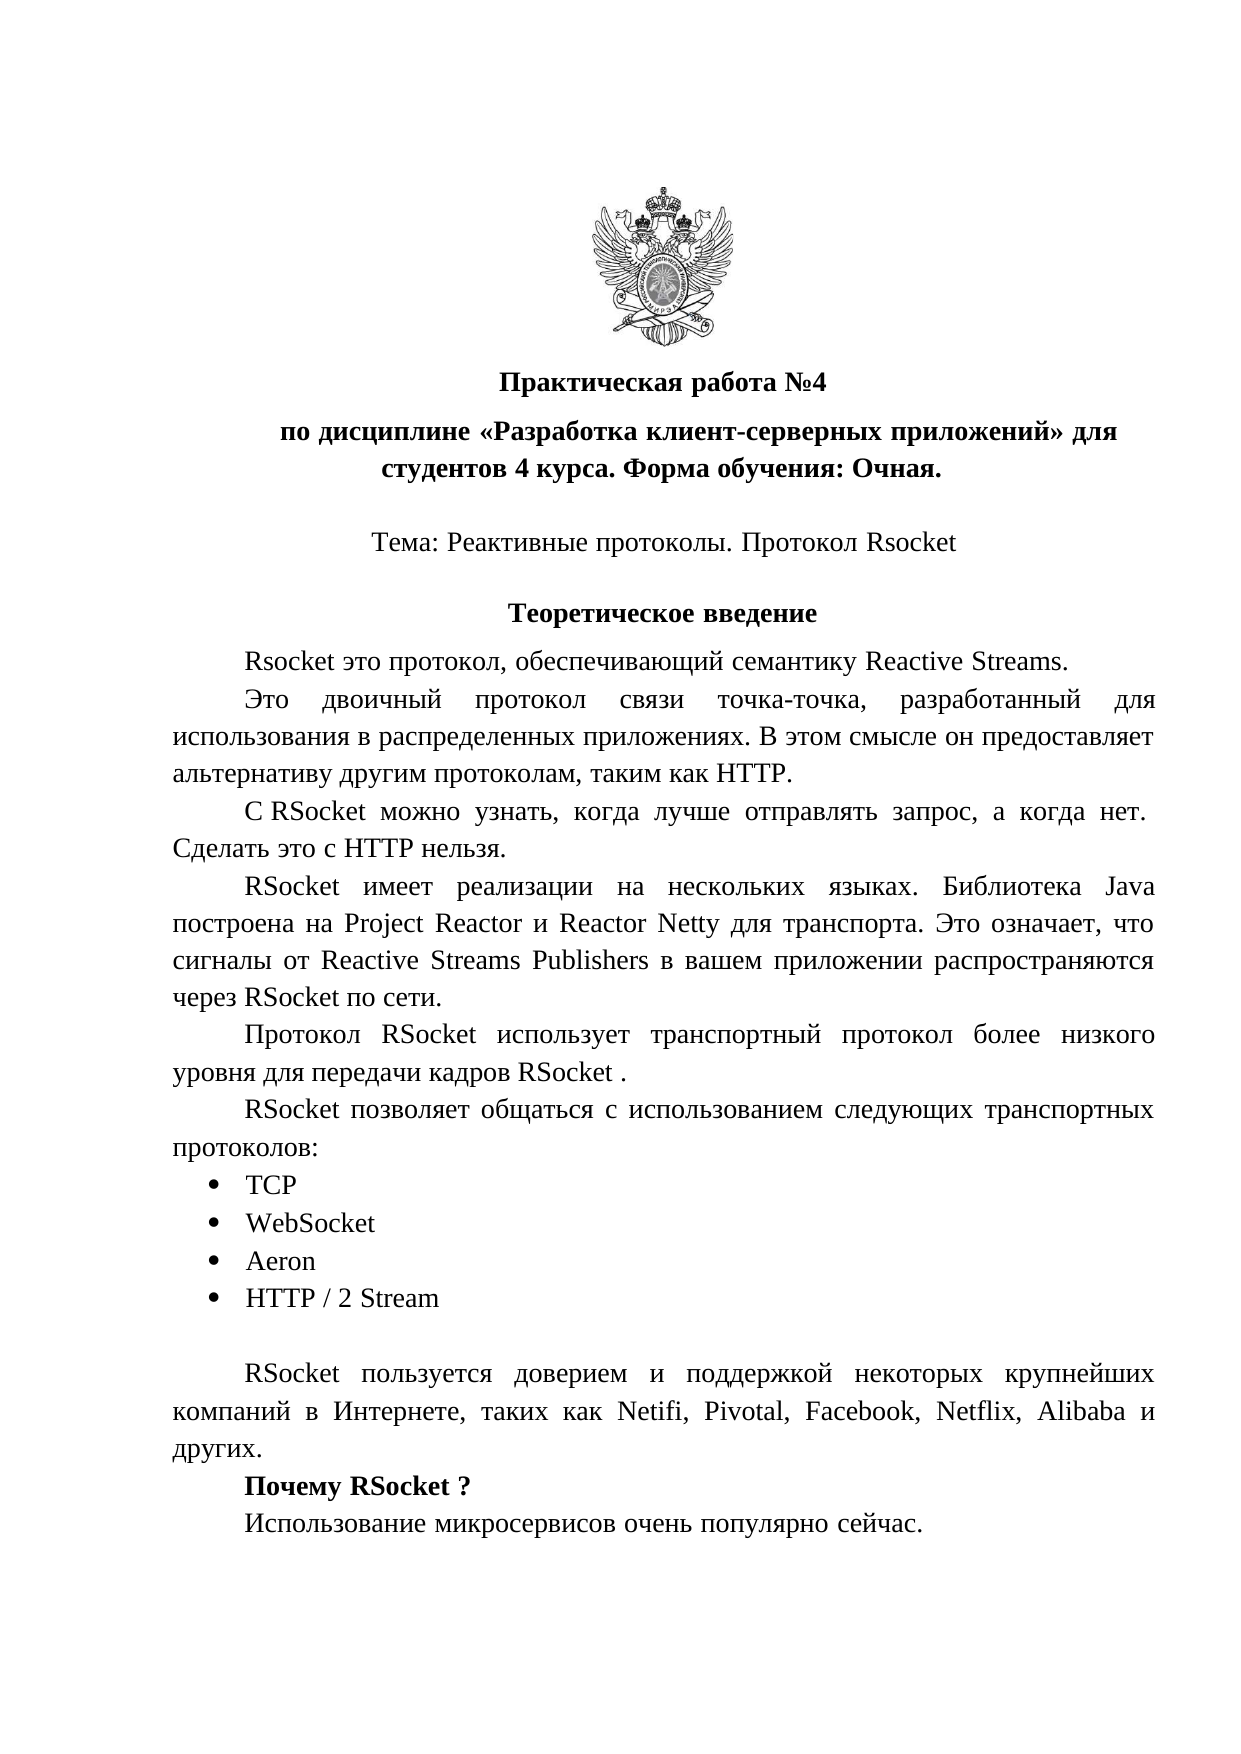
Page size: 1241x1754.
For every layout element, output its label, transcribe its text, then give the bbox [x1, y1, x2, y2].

subtitle Теоретическое введение [508, 596, 1205, 628]
text RSocket пользуется доверием и поддержкой некоторых крупнейших компаний в Интернете, таких как Netifi, Pivotal, Facebook, Netflix, Alibaba и других. [172, 1356, 1155, 1463]
text Тема: Реактивные протоколы. Протокол Rsocket [243, 525, 1085, 558]
text Сделать это с HTTP нельзя. [172, 831, 1205, 864]
text Использование микросервисов очень популярно сейчас. [244, 1506, 1205, 1538]
text по дисциплине «Разработка клиент-серверных приложений» для студентов 4 курса. Форма обучения: Очная. [280, 414, 1205, 484]
list Aeron [209, 1244, 1205, 1276]
text Это двоичный протокол связи точка-точка, разработанный для использования в распределенных приложениях. В этом смысле он предоставляет альтернативу другим протоколам, таким как HTTP. [172, 682, 1155, 789]
text RSocket имеет реализации на нескольких языках. Библиотека Java построена на Project Reactor и Reactor Netty для транспорта. Это означает, что сигналы от Reactive Streams Publishers в вашем приложении распространяются через RSocket по сети. [172, 869, 1155, 1013]
text Протокол RSocket использует транспортный протокол более низкого уровня для передачи кадров RSocket . [172, 1018, 1155, 1087]
list HTTP / 2 Stream [209, 1281, 1205, 1314]
subtitle Практическая работа №4 [499, 365, 1205, 397]
text Rsocket это протокол, обеспечивающий семантику Reactive Streams. [244, 644, 1205, 677]
text RSocket позволяет общаться с использованием следующих транспортных протоколов: [172, 1093, 1156, 1162]
list TCP [209, 1167, 1205, 1201]
list WebSocket [209, 1206, 1205, 1238]
picture [592, 187, 734, 347]
text С RSocket можно узнать, когда лучше отправлять запрос, а когда нет. [244, 794, 1205, 826]
subtitle Почему RSocket ? [244, 1469, 1205, 1501]
